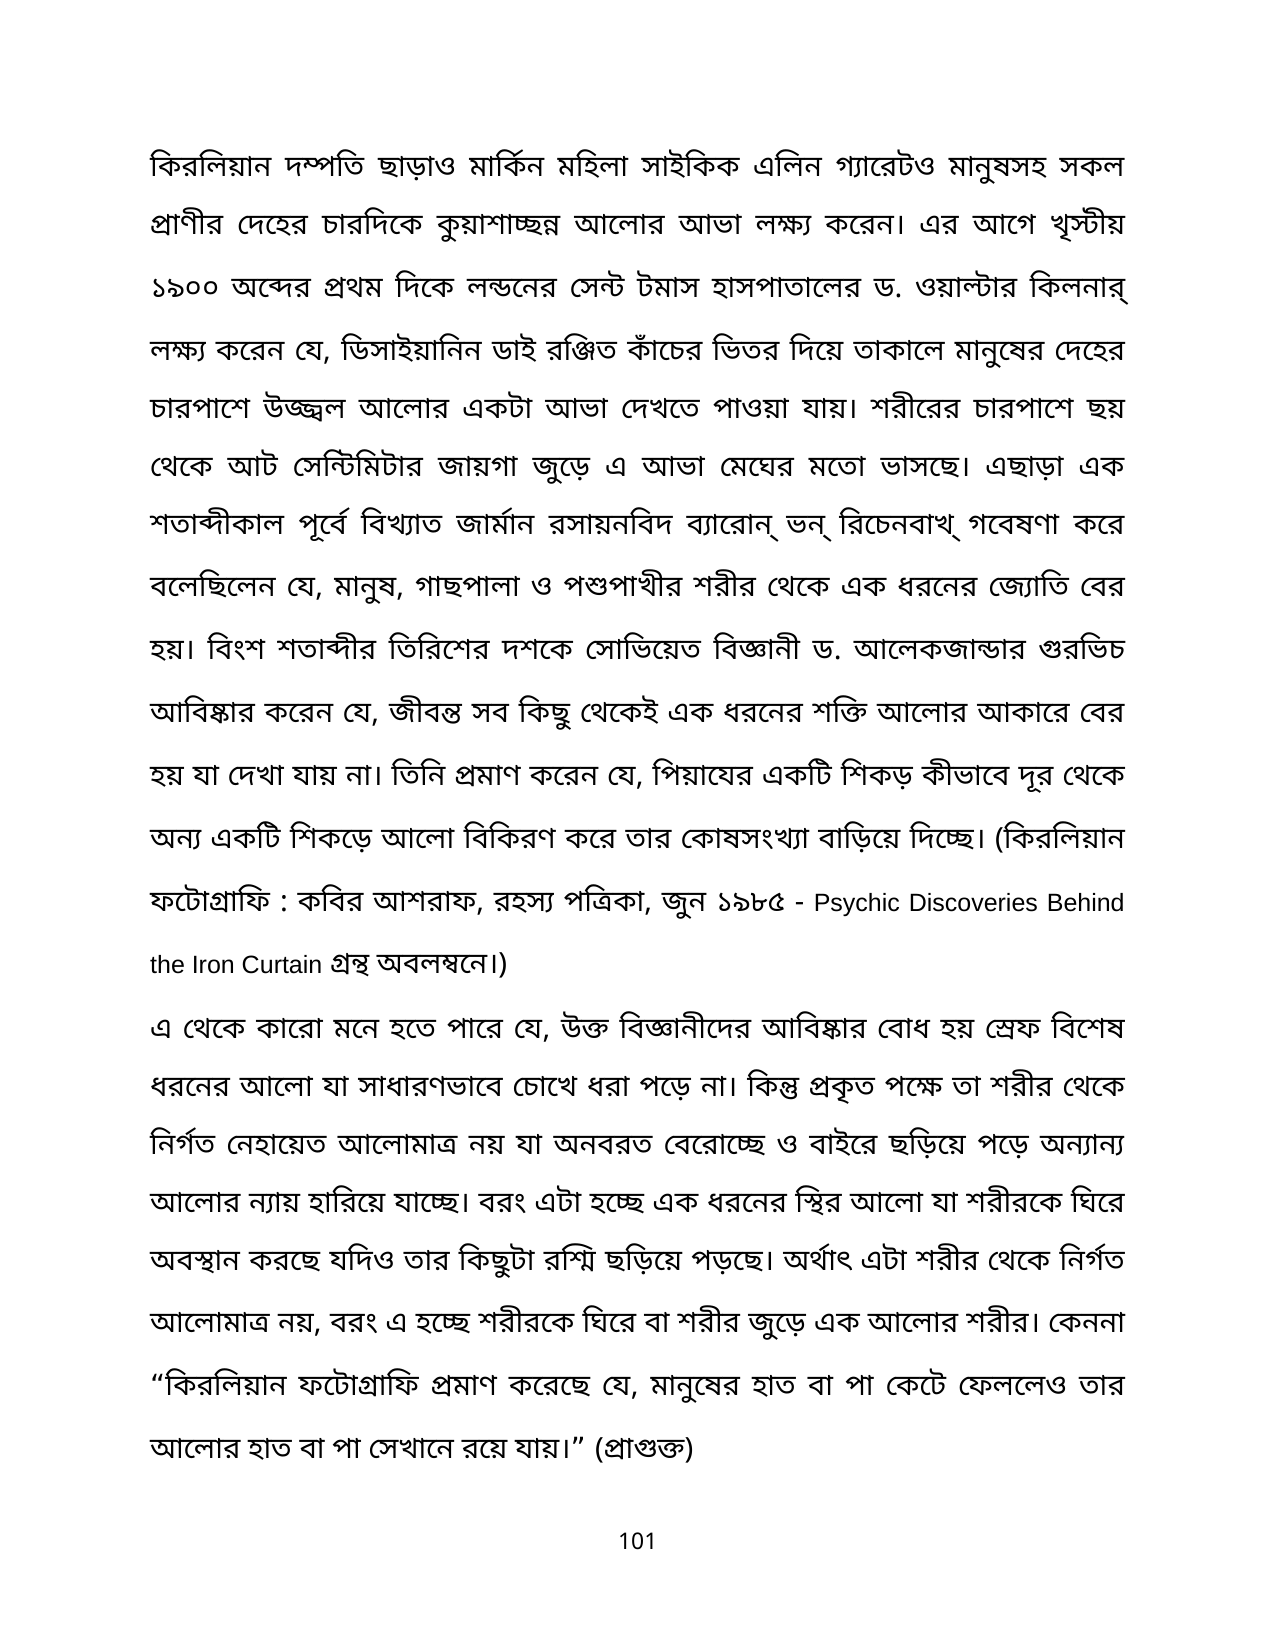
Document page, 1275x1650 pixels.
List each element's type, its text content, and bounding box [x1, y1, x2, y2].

text এ থেকে কারো মনে হতে পারে যে, উক্ত বিজ্ঞানীদের আবিষ্কার বোধ হয় স্রেফ বিশেষ ধরনের আলো যা সাধারণভাবে চোখে ধরা পড়ে না। কিন্তু প্রকৃত পক্ষে তা শরীর থেকে নির্গত নেহায়েত আলোমাত্র নয় যা অনবরত বেরোচ্ছে ও বাইরে ছড়িয়ে পড়ে অন্যান্য আলোর ন্যায় হারিয়ে যাচ্ছে। বরং এটা হচ্ছে এক ধরনের স্থির আলো যা শরীরকে ঘিরে অবস্থান করছে যদিও তার কিছুটা রশ্মি ছড়িয়ে পড়ছে। অর্থাৎ এটা শরীর থেকে নির্গত আলোমাত্র নয়, বরং এ হচ্ছে শরীরকে ঘিরে বা শরীর জুড়ে এক আলোর শরীর। কেননা “কিরলিয়ান ফটোগ্রাফি প্রমাণ করেছে যে, মানুষের হাত বা পা কেটে ফেললেও তার আলোর হাত বা পা সেখানে রয়ে যায়।” (প্রাগুক্ত) [150, 1007, 1125, 1470]
text কিরলিয়ান দম্পতি ছাড়াও মার্কিন মহিলা সাইকিক এলিন গ্যারেটও মানুষসহ সকল প্রাণীর দেহের চারদিকে কুয়াশাচ্ছন্ন আলোর আভা লক্ষ্য করেন। এর আগে খৃস্টীয় ১৯০০ অব্দের প্রথম দিকে লন্ডনের সেন্ট টমাস হাসপাতালের ড. ওয়াল্টার কিলনার্ লক্ষ্য করেন যে, ডিসাইয়ানিন ডাই রঞ্জিত কাঁচের ভিতর দিয়ে তাকালে মানুষের দেহের চারপাশে উজ্জ্বল আলোর একটা আভা দেখতে পাওয়া যায়। শরীরের চারপাশে ছয় থেকে আট সেন্টিমিটার জায়গা জুড়ে এ আভা মেঘের মতো ভাসছে। এছাড়া এক শতাব্দীকাল পূর্বে বিখ্যাত জার্মান রসায়নবিদ ব্যারোন্ ভন্ রিচেনবাখ্ গবেষণা করে বলেছিলেন যে, মানুষ, গাছপালা ও পশুপাখীর শরীর থেকে এক ধরনের জ্যোতি বের হয়। বিংশ শতাব্দীর তিরিশের দশকে সোভিয়েত বিজ্ঞানী ড. আলেকজান্ডার গুরভিচ আবিষ্কার করেন যে, জীবন্ত সব কিছু থেকেই এক ধরনের শক্তি আলোর আকারে বের হয় যা দেখা যায় না। তিনি প্রমাণ করেন যে, পিয়াযের একটি শিকড় কীভাবে দূর থেকে অন্য একটি শিকড়ে আলো বিকিরণ করে তার কোষসংখ্যা বাড়িয়ে দিচ্ছে। (কিরলিয়ান ফটোগ্রাফি : কবির আশরাফ, রহস্য পত্রিকা, জুন ১৯৮৫ - Psychic Discoveries Behind the Iron Curtain গ্রন্থ অবলম্বনে।) [150, 150, 1125, 986]
